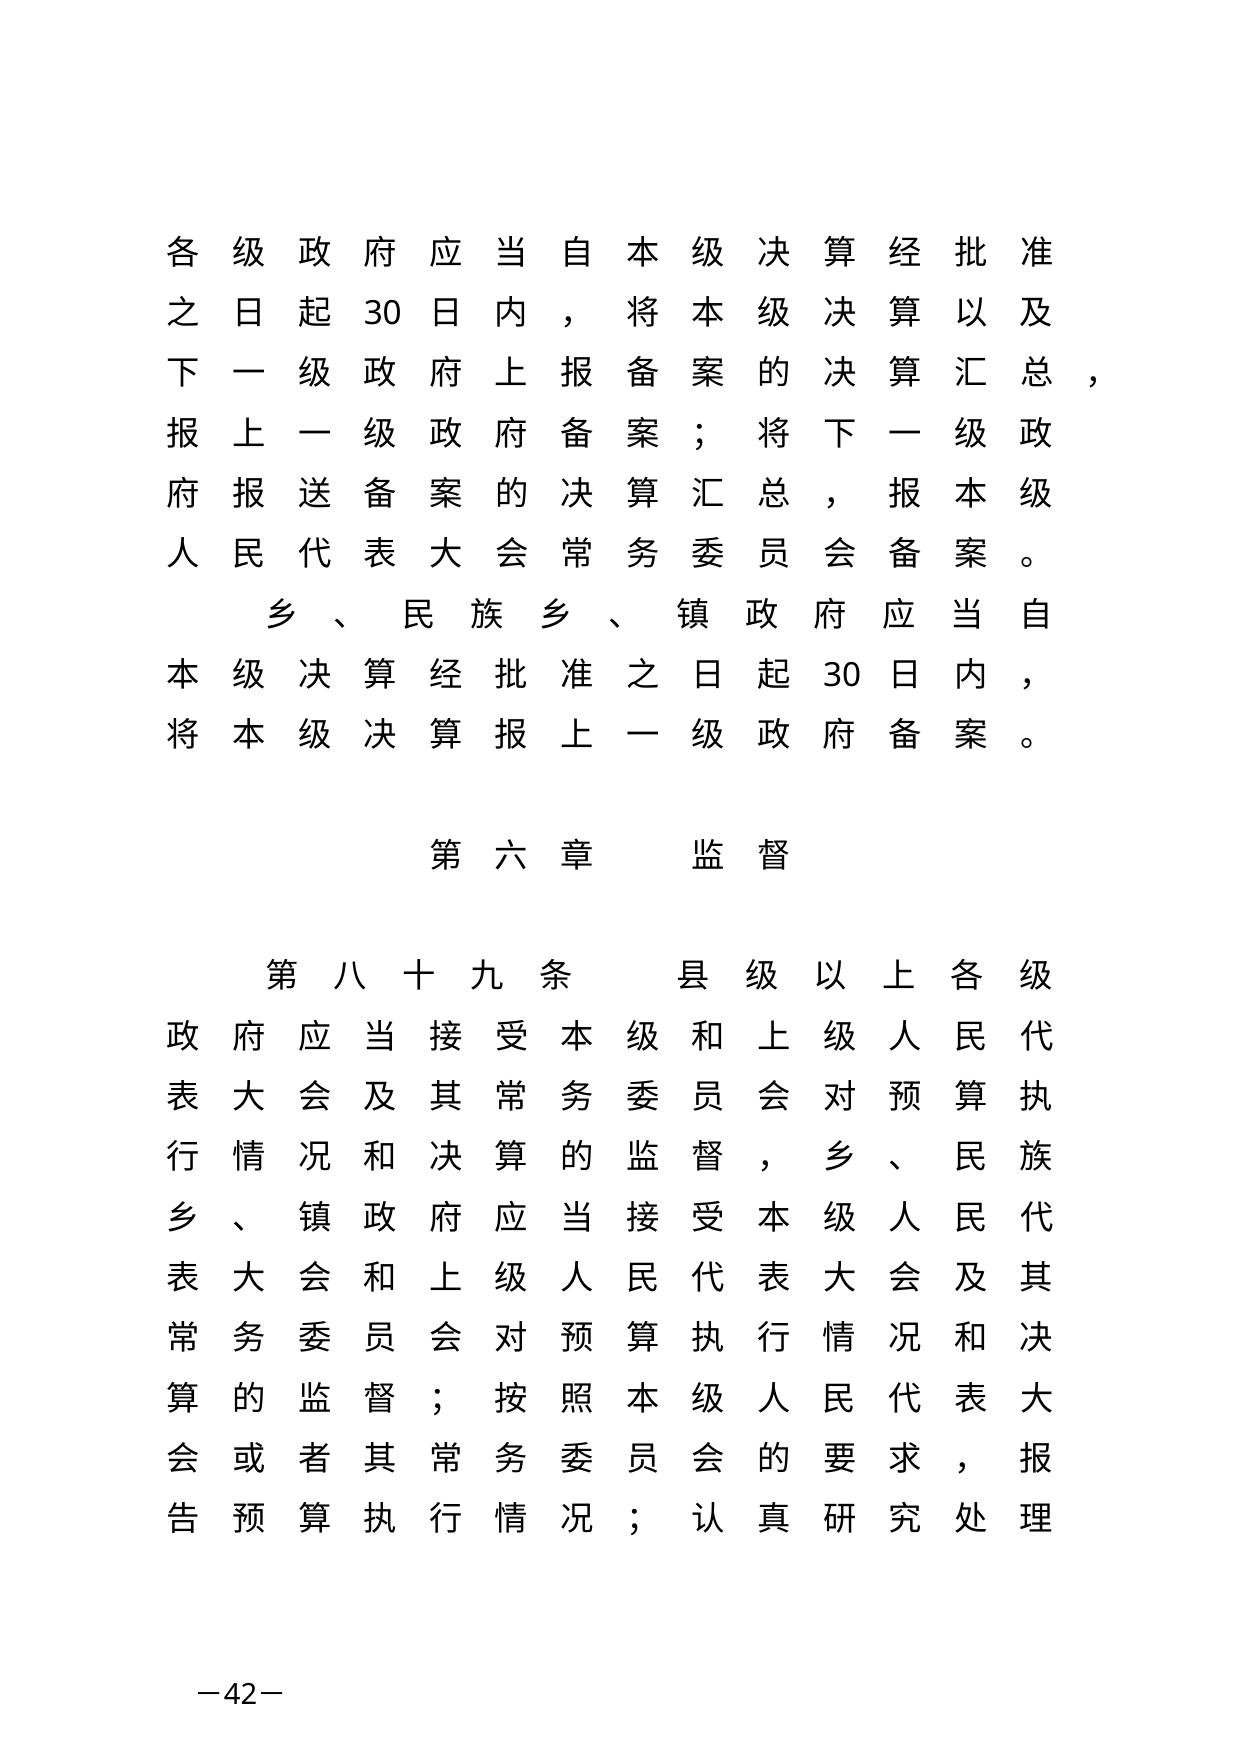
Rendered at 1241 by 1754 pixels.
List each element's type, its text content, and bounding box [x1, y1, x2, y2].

text 乡、民族乡、镇政府应当自本级决算经批准之日起30日内，将本级决算报上一级政府备案。 [167, 581, 1085, 762]
text 第六章 监督 [167, 822, 1085, 883]
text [167, 943, 1085, 1546]
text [167, 219, 1085, 581]
